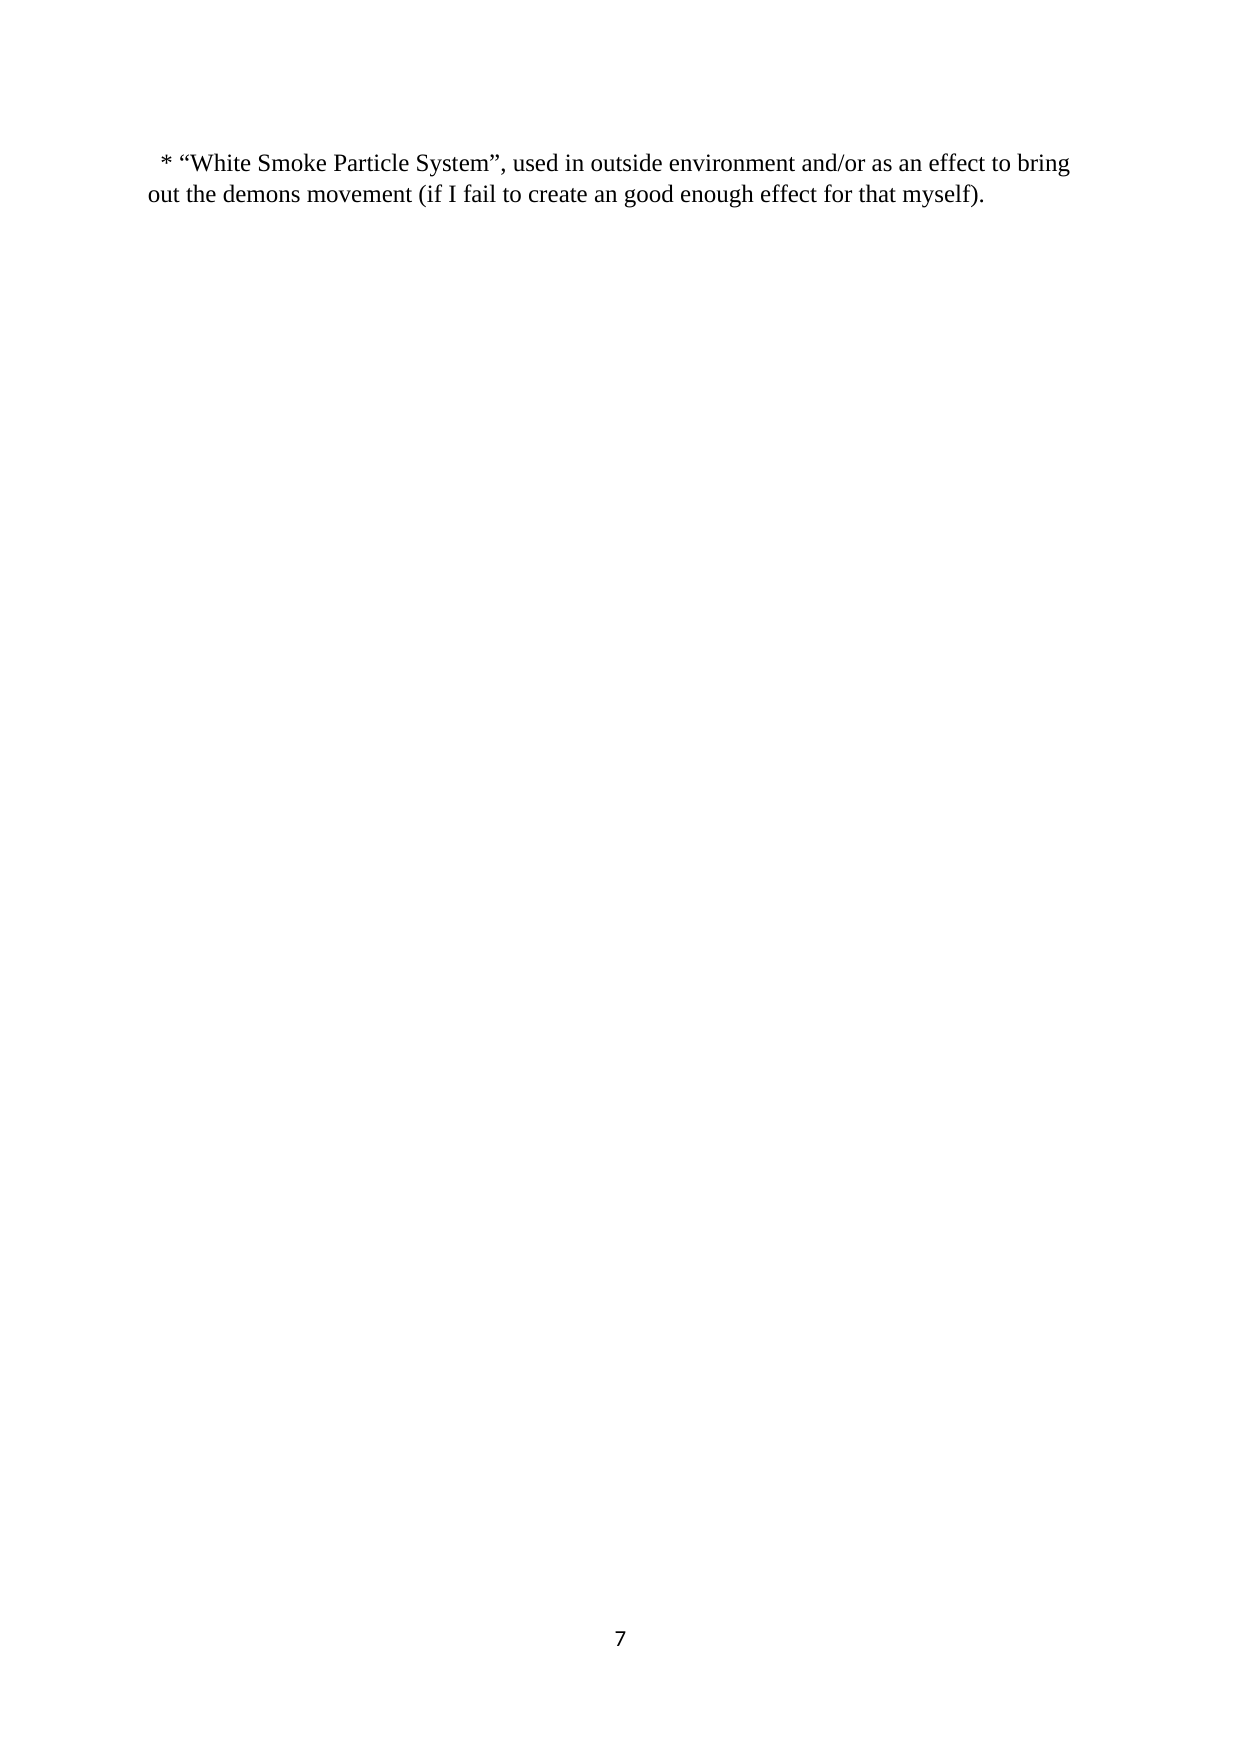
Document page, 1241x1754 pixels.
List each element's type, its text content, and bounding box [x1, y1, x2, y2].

text * “White Smoke Particle System”, used in outside environment and/or as an effect to bring out the demons movement (if I fail to create an good enough effect for that myself). [148, 148, 1093, 207]
